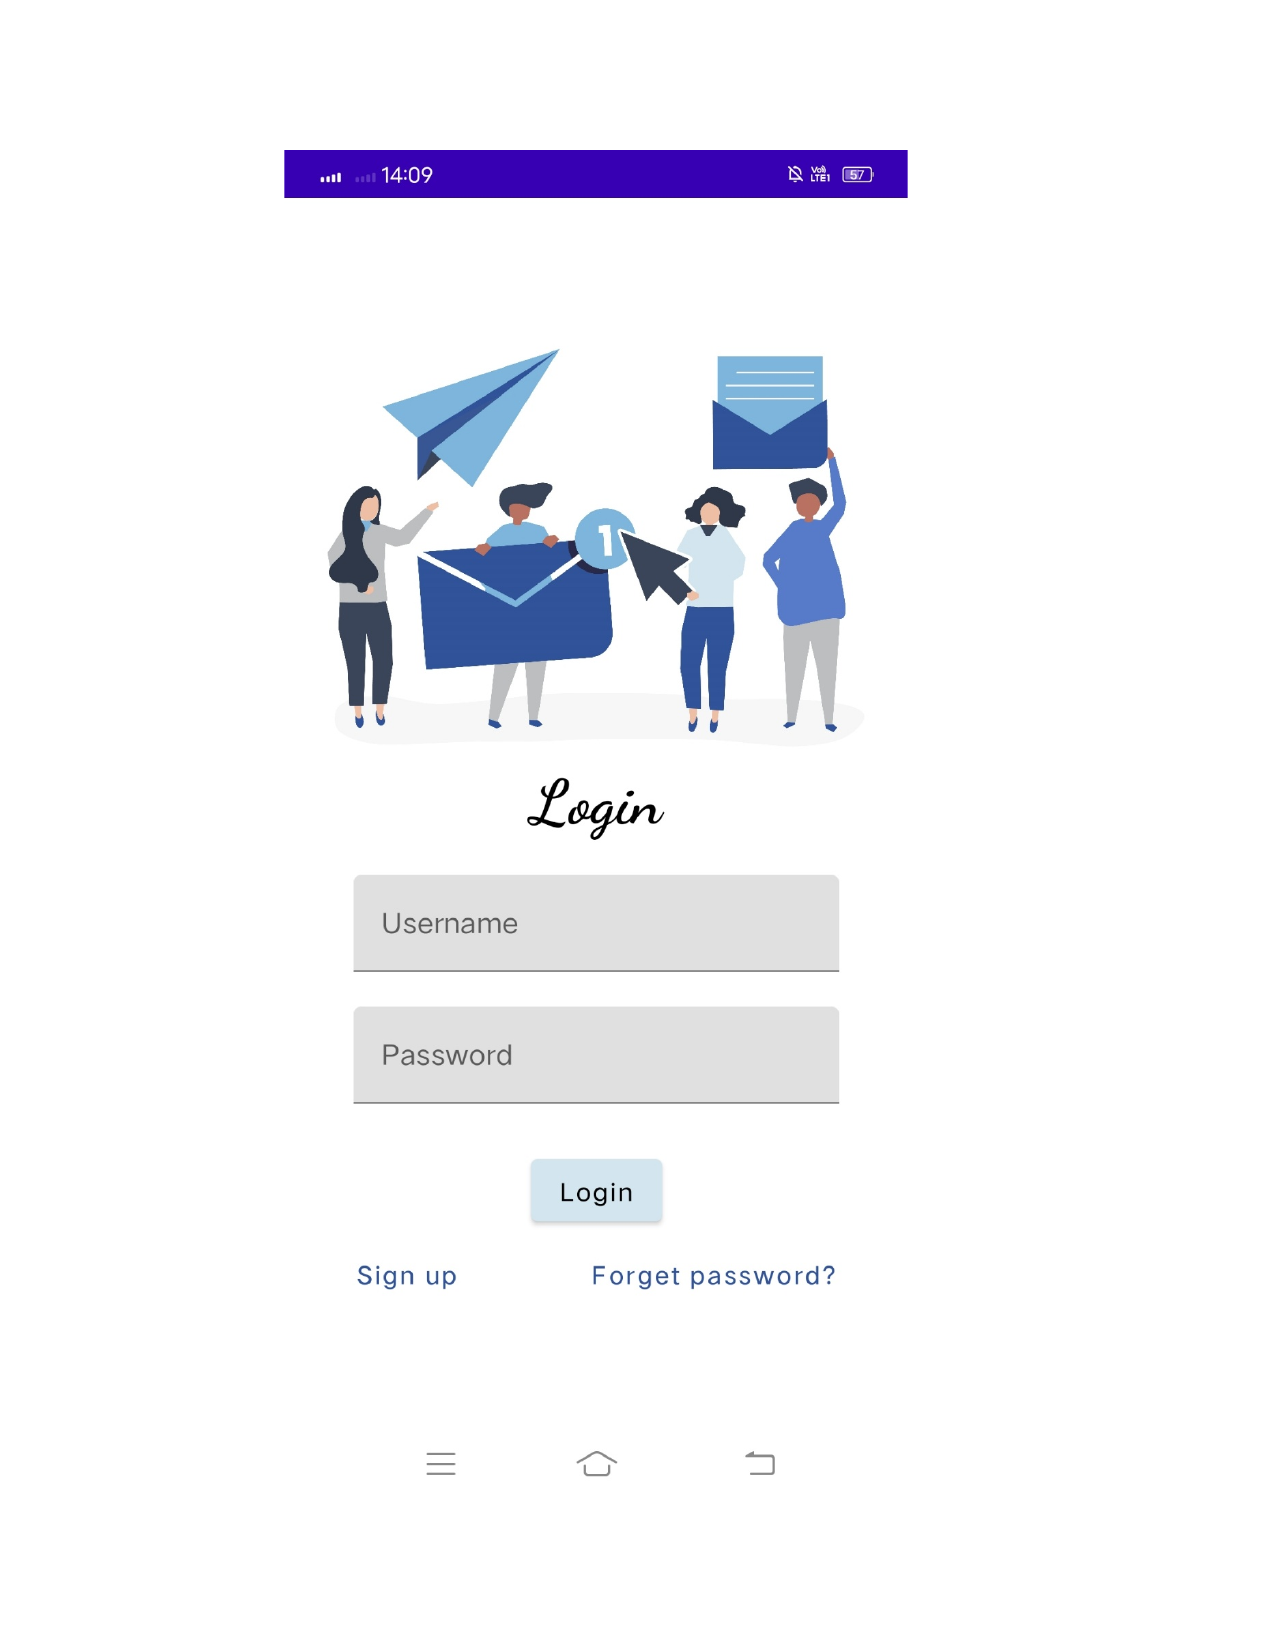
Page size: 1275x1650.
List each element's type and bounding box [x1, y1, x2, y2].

picture [284, 150, 908, 1500]
